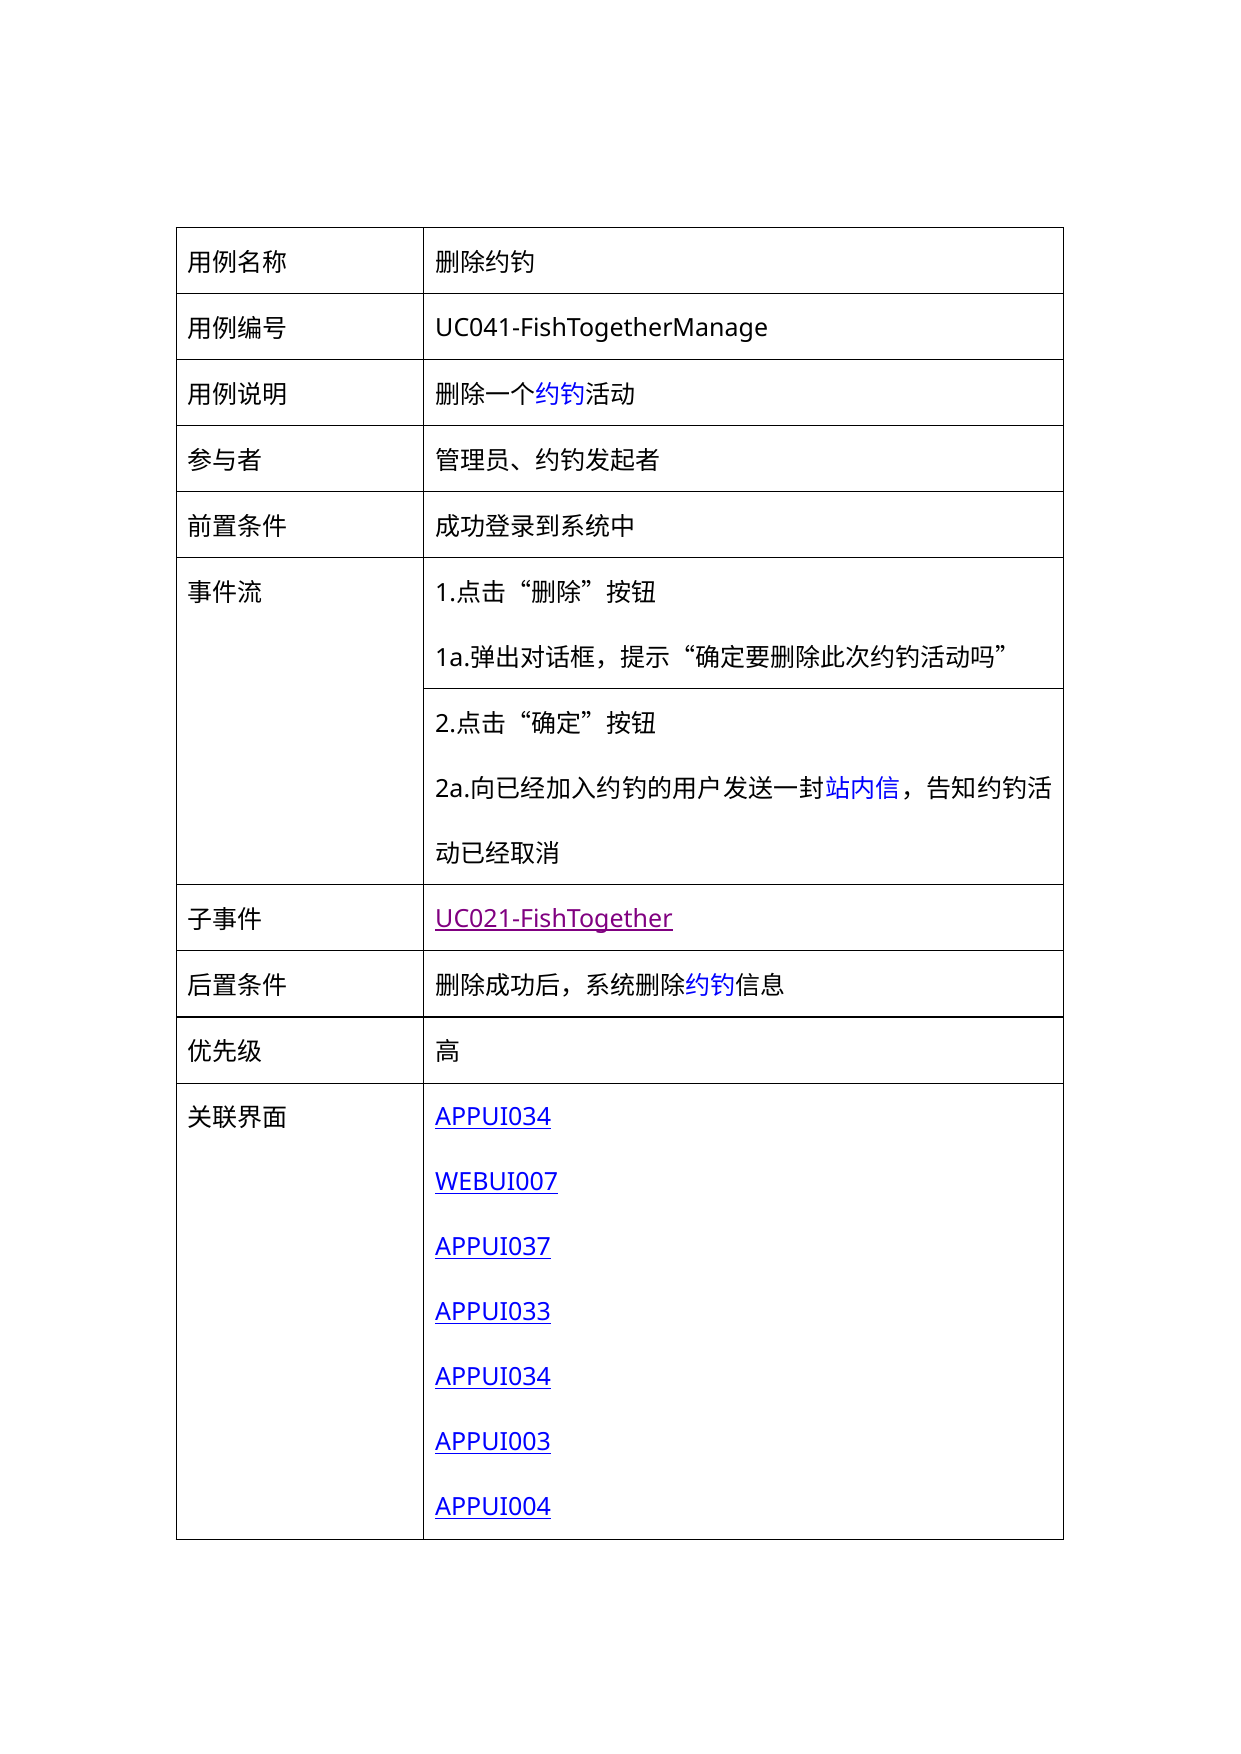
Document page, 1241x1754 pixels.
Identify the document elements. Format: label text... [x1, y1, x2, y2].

table_cell 关联界面 [177, 1084, 423, 1538]
table_cell UC041-FishTogetherManage [424, 294, 1063, 359]
table_cell 删除一个约钓活动 [424, 360, 1063, 425]
table_cell 用例说明 [177, 360, 423, 425]
table_cell 2.点击“确定”按钮 2a.向已经加入约钓的用户发送一封站内信，告知约钓活动已经取消 [424, 689, 1063, 884]
table_cell 删除成功后，系统删除约钓信息 [424, 951, 1063, 1016]
table_cell 事件流 [177, 558, 423, 884]
table_cell 前置条件 [177, 492, 423, 557]
table_cell 后置条件 [177, 951, 423, 1016]
table_header 删除约钓 [424, 228, 1063, 293]
table_cell 管理员、约钓发起者 [424, 426, 1063, 491]
table_cell 优先级 [177, 1018, 423, 1082]
table_cell 成功登录到系统中 [424, 492, 1063, 557]
table_cell 1.点击“删除”按钮 1a.弹出对话框，提示“确定要删除此次约钓活动吗” [424, 558, 1063, 688]
table_cell UC021-FishTogether [424, 885, 1063, 950]
table_cell 参与者 [177, 426, 423, 491]
table_header 用例名称 [177, 228, 423, 293]
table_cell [424, 1084, 1063, 1538]
table_cell 用例编号 [177, 294, 423, 359]
table_cell 子事件 [177, 885, 423, 950]
table_cell 高 [424, 1018, 1063, 1082]
